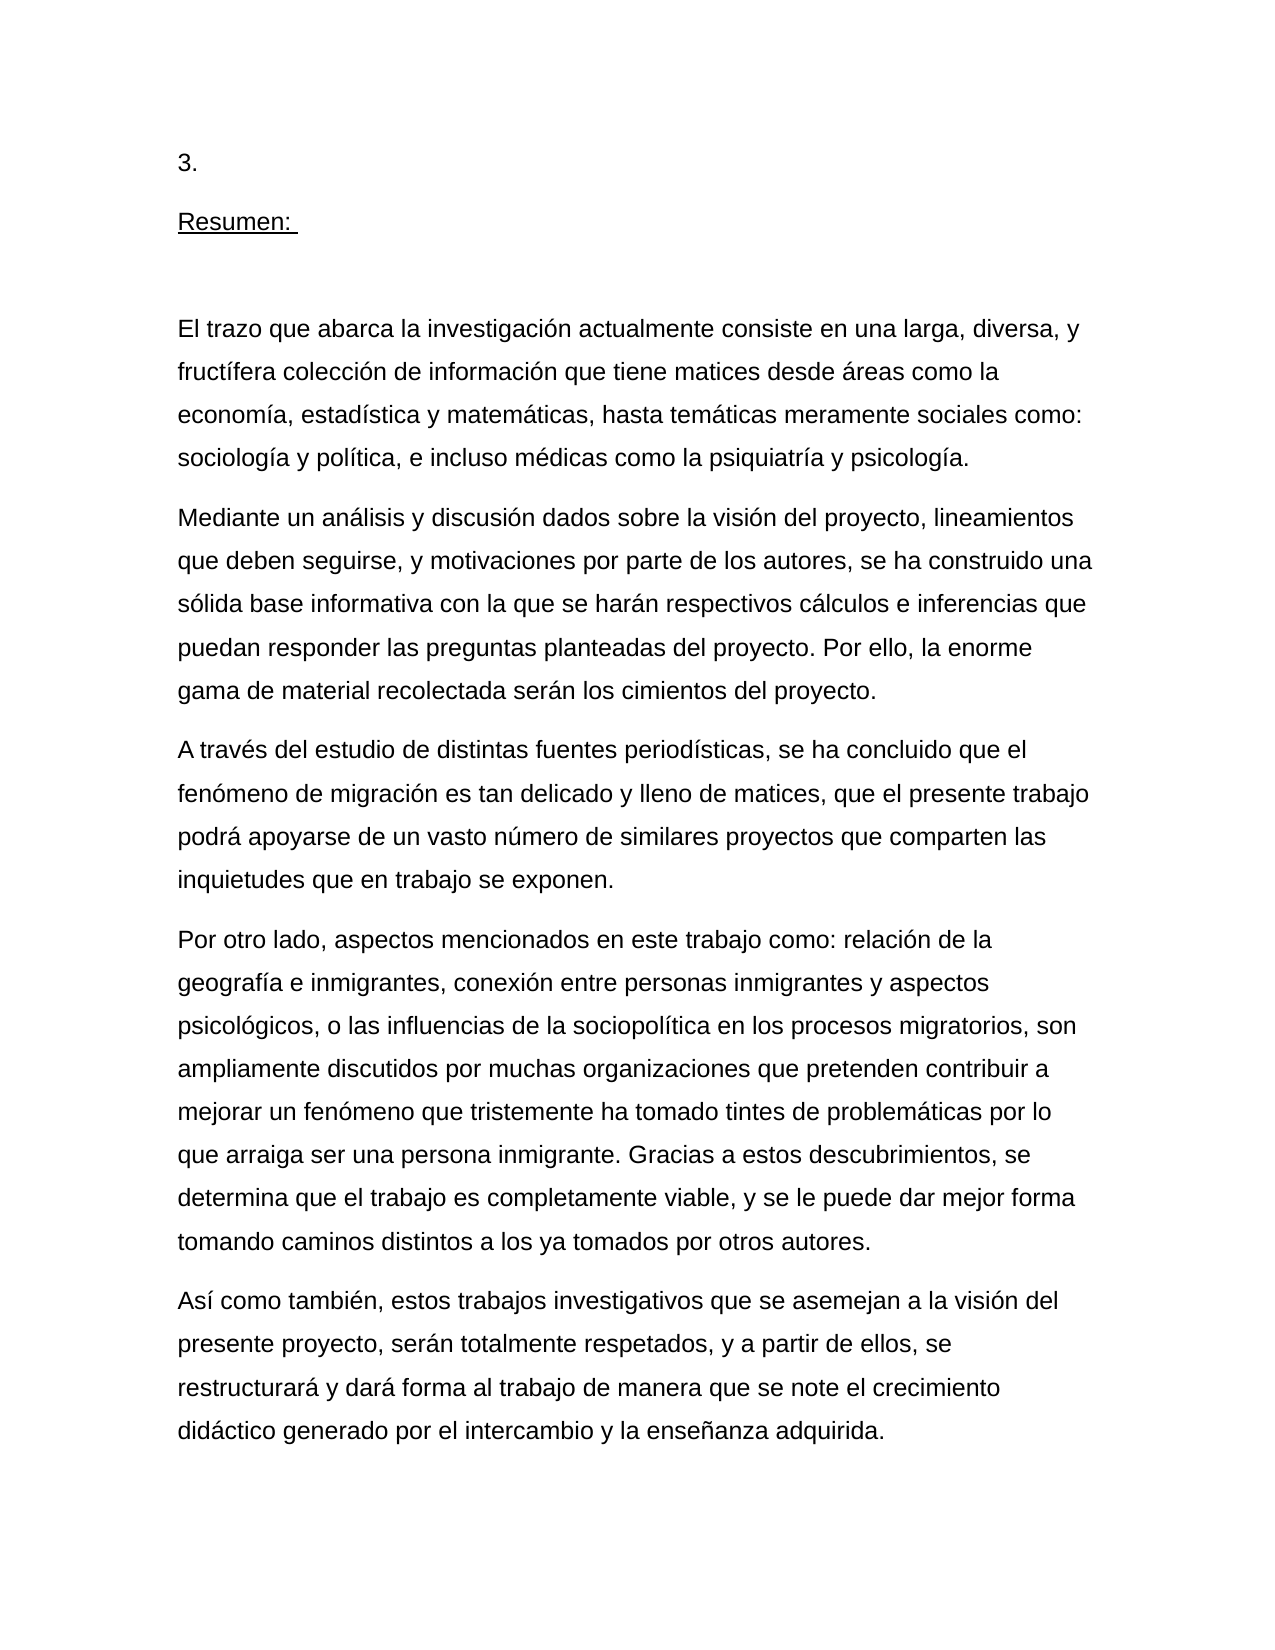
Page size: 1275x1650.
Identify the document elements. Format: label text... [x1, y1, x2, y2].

text El trazo que abarca la investigación actualmente consiste en una larga, diversa, y fructífera colección de información que tiene matices desde áreas como la economía, estadística y matemáticas, hasta temáticas meramente sociales como: sociología y política, e incluso médicas como la psiquiatría y psicología. [177, 314, 1098, 472]
text Así como también, estos trabajos investigativos que se asemejan a la visión del presente proyecto, serán totalmente respetados, y a partir de ellos, se restructurará y dará forma al trabajo de manera que se note el crecimiento didáctico generado por el intercambio y la enseñanza adquirida. [177, 1286, 1098, 1444]
text 3. [177, 148, 1098, 176]
text Resumen: [177, 207, 1098, 236]
text Mediante un análisis y discusión dados sobre la visión del proyecto, lineamientos que deben seguirse, y motivaciones por parte de los autores, se ha construido una sólida base informativa con la que se harán respectivos cálculos e inferencias que puedan responder las preguntas planteadas del proyecto. Por ello, la enorme gama de material recolectada serán los cimientos del proyecto. [177, 503, 1098, 704]
text A través del estudio de distintas fuentes periodísticas, se ha concluido que el fenómeno de migración es tan delicado y lleno de matices, que el presente trabajo podrá apoyarse de un vasto número de similares proyectos que comparten las inquietudes que en trabajo se exponen. [177, 736, 1098, 894]
text Por otro lado, aspectos mencionados en este trabajo como: relación de la geografía e inmigrantes, conexión entre personas inmigrantes y aspectos psicológicos, o las influencias de la sociopolítica en los procesos migratorios, son ampliamente discutidos por muchas organizaciones que pretenden contribuir a mejorar un fenómeno que tristemente ha tomado tintes de problemáticas por lo que arraiga ser una persona inmigrante. Gracias a estos descubrimientos, se determina que el trabajo es completamente viable, y se le puede dar mejor forma tomando caminos distintos a los ya tomados por otros autores. [177, 925, 1098, 1255]
